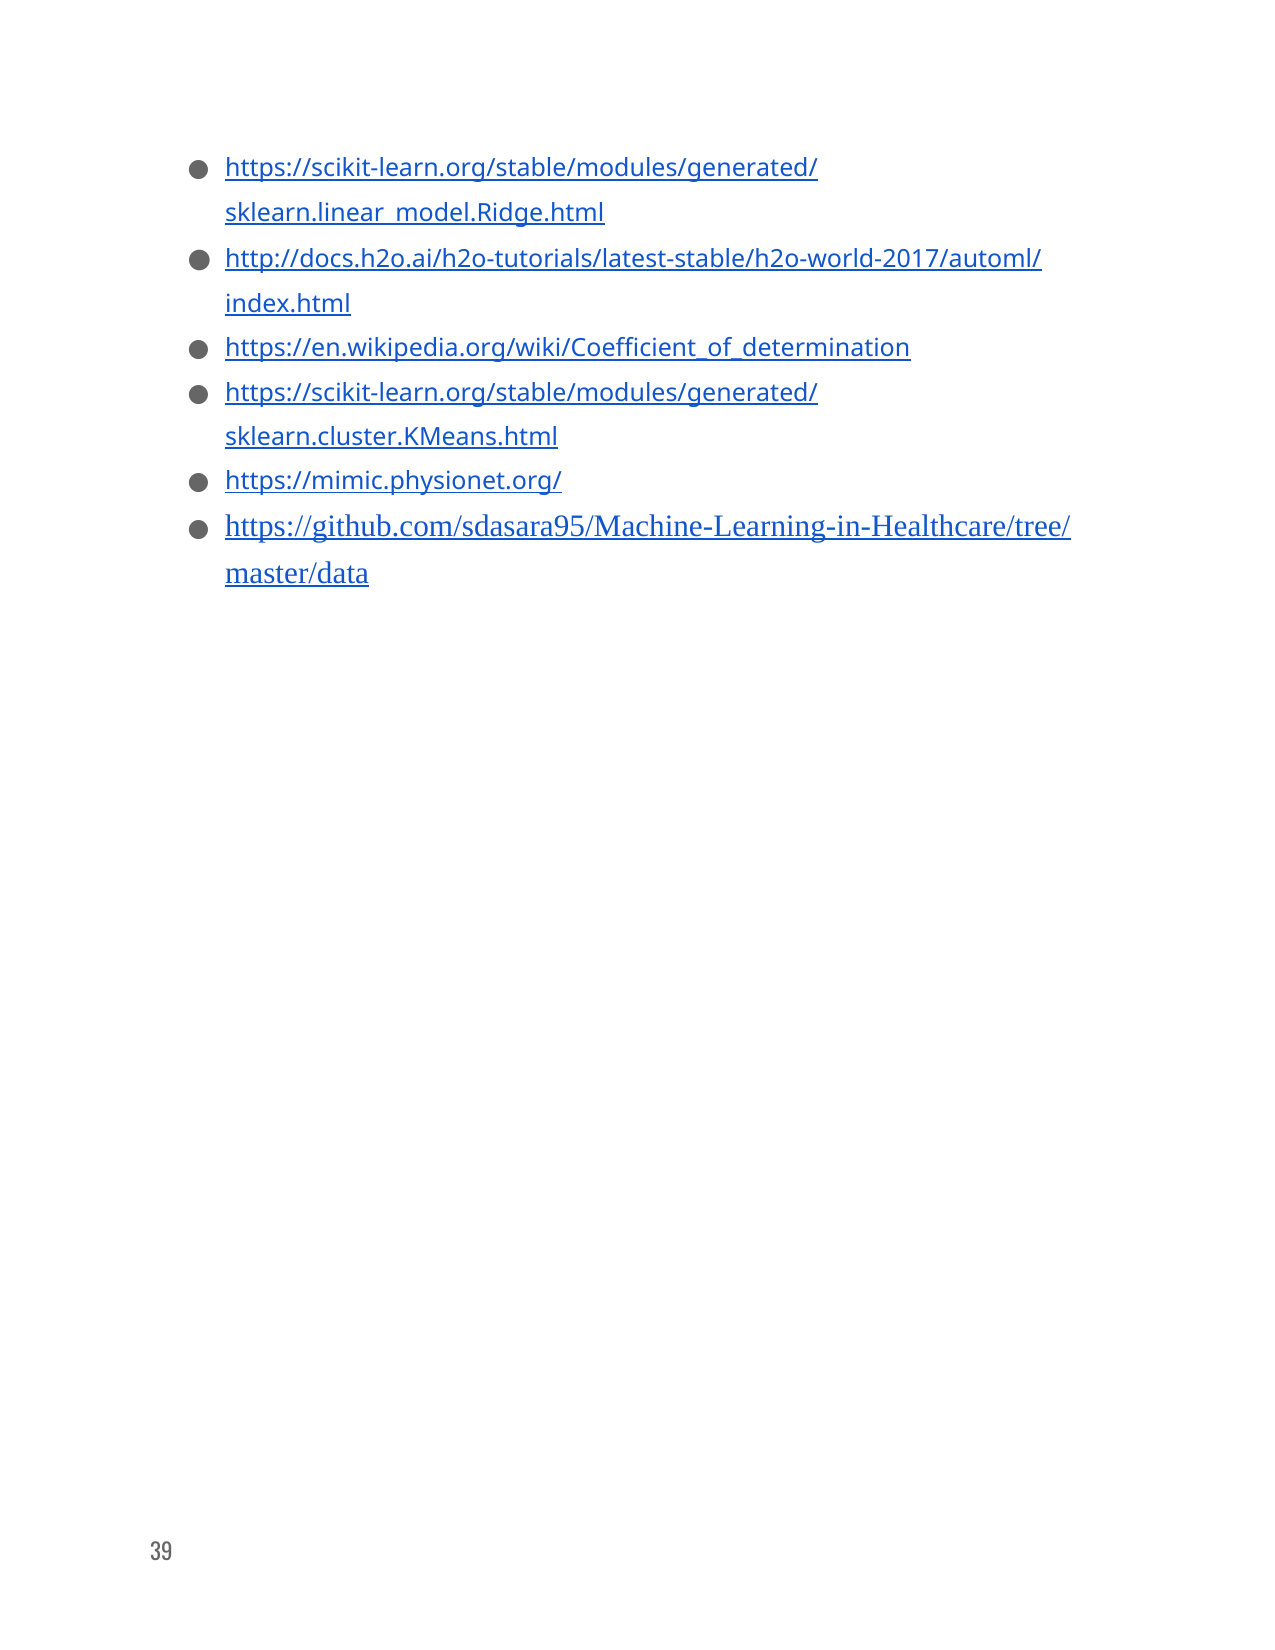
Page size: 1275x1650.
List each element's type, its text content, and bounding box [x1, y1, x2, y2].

list https://mimic.physionet.org/ [187, 463, 1125, 497]
list https://scikit-learn.org/stable/modules/generated/sklearn.cluster.KMeans.html [187, 374, 1125, 452]
list http://docs.h2o.ai/h2o-tutorials/latest-stable/h2o-world-2017/automl/index.html [187, 238, 1125, 320]
list https://en.wikipedia.org/wiki/Coefficient_of_determination [187, 330, 1125, 364]
list https://github.com/sdasara95/Machine-Learning-in-Healthcare/tree/master/data [187, 507, 1125, 590]
list https://scikit-learn.org/stable/modules/generated/sklearn.linear_model.Ridge.html [187, 150, 1125, 228]
